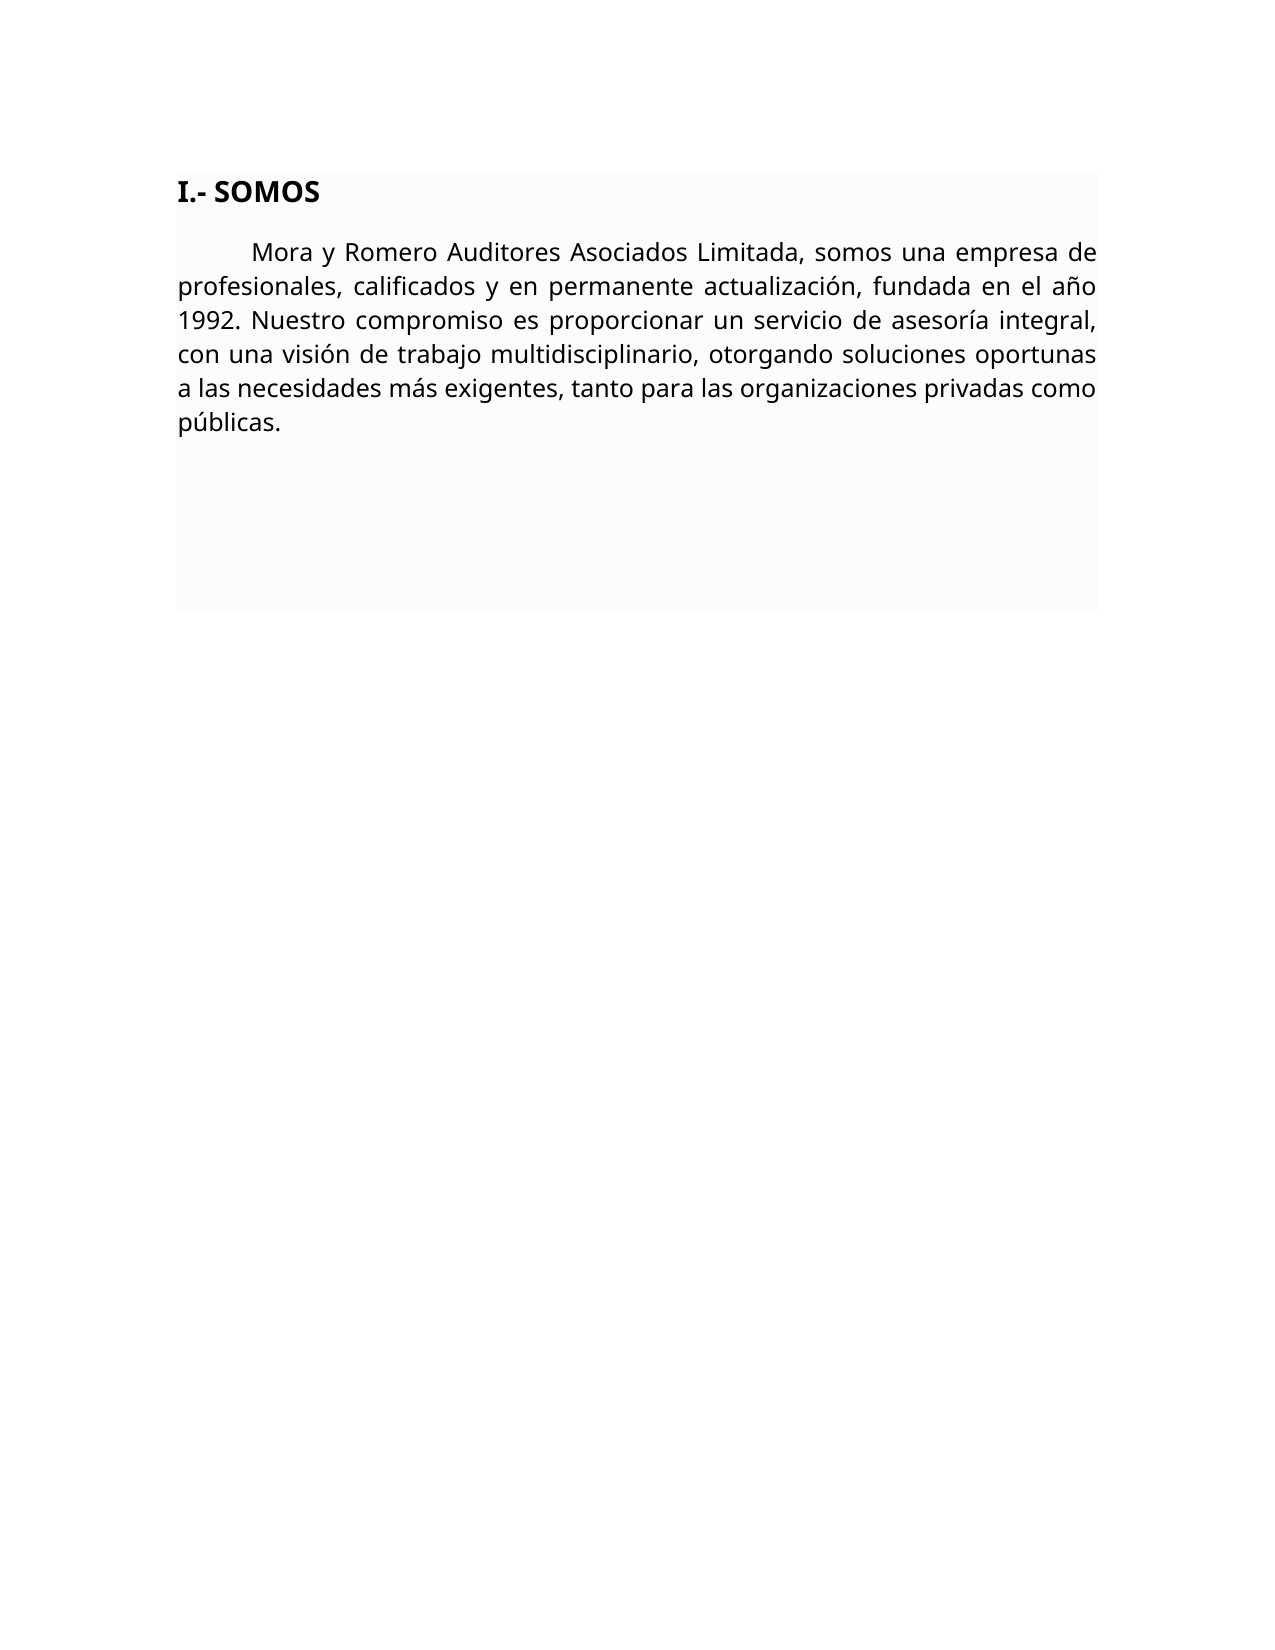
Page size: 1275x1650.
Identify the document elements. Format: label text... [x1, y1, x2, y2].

text I.- SOMOS [177, 171, 1098, 211]
text Mora y Romero Auditores Asociados Limitada, somos una empresa de profesionales, calificados y en permanente actualización, fundada en el año 1992. Nuestro compromiso es proporcionar un servicio de asesoría integral, con una visión de trabajo multidisciplinario, otorgando soluciones oportunas a las necesidades más exigentes, tanto para las organizaciones privadas como públicas. [177, 234, 1098, 438]
